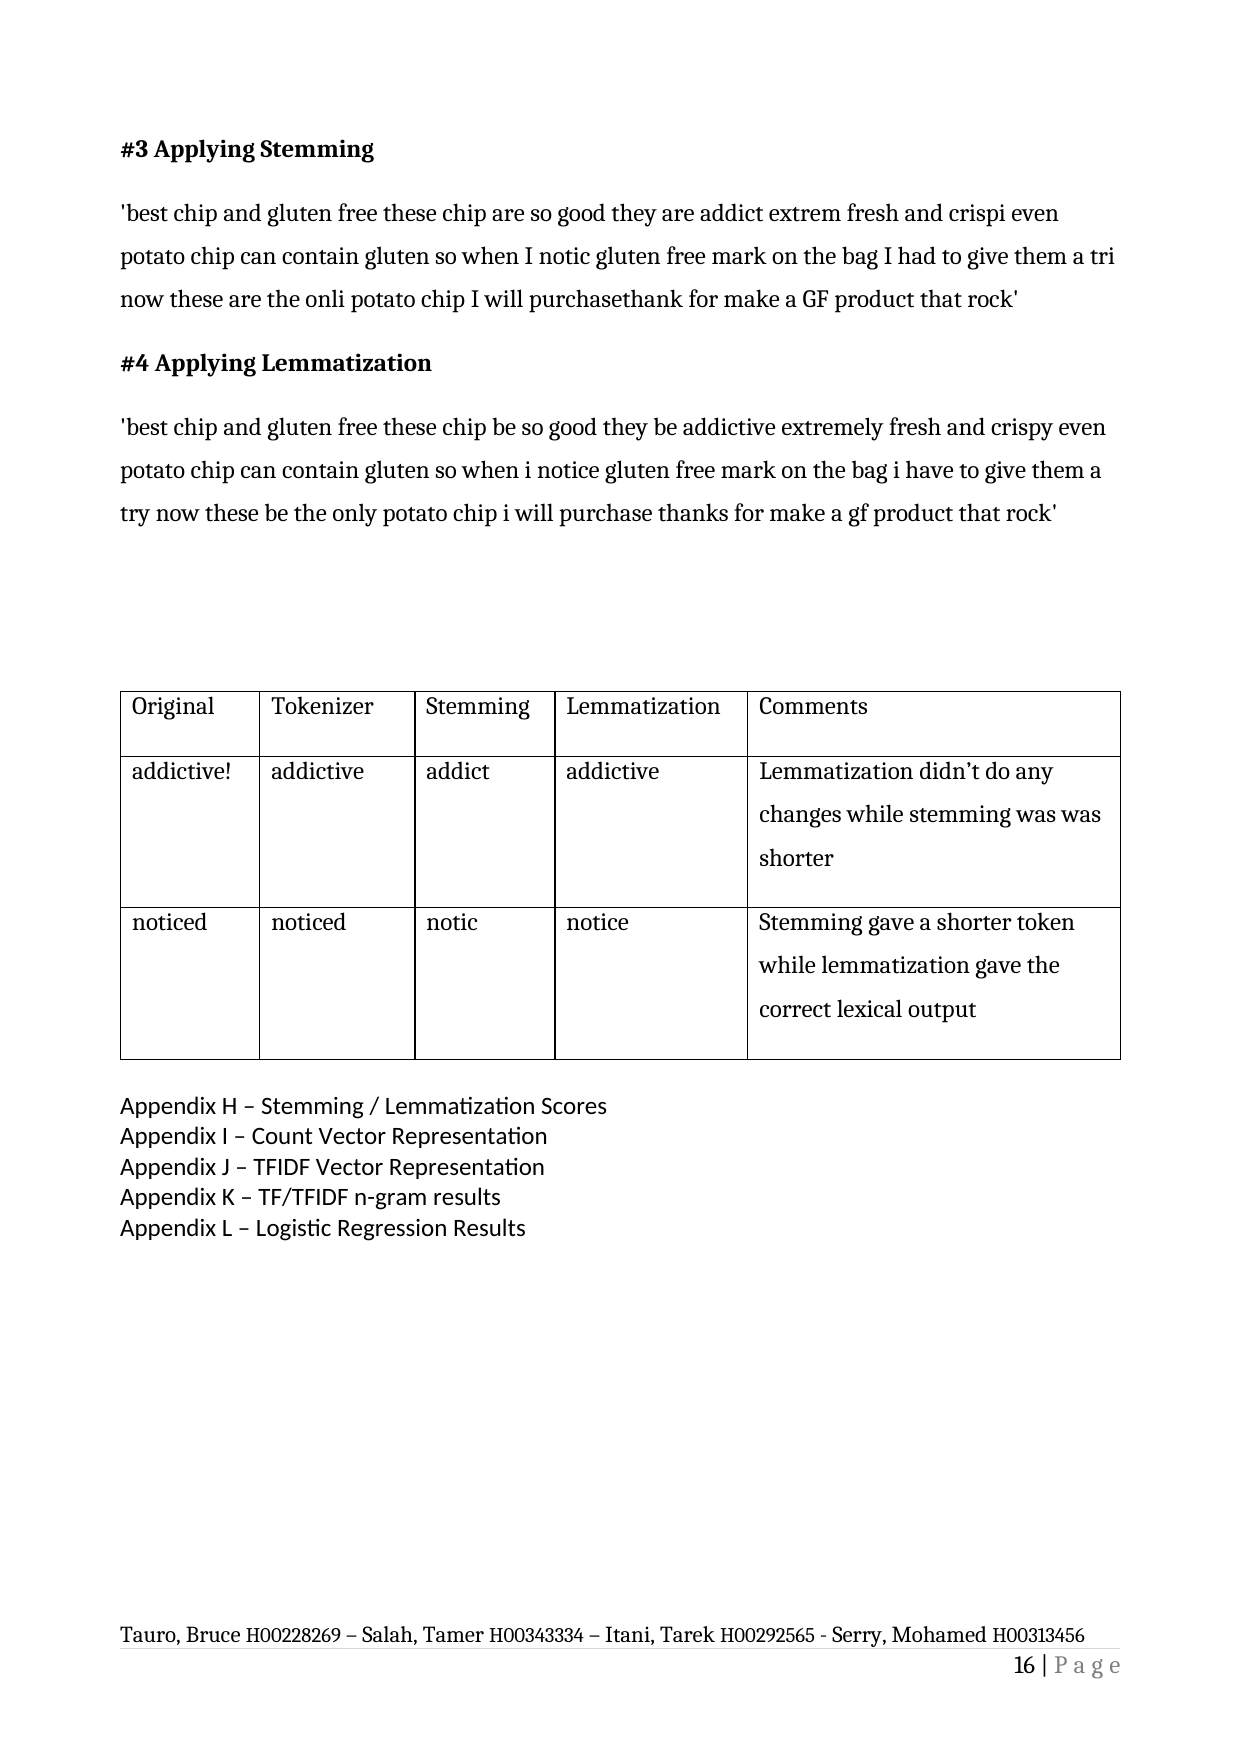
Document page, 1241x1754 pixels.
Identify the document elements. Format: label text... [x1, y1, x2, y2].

text Appendix K – TF/TFIDF n-gram results [120, 1182, 1120, 1212]
table_header Tokenizer [260, 692, 414, 756]
table_cell Lemmatization didn’t do any changes while stemming was was shorter [748, 757, 1120, 907]
text Appendix I – Count Vector Representation [120, 1121, 1120, 1151]
text 'best chip and gluten free these chip be so good they be addictive extremely fresh and crispy even potato chip can contain gluten so when i notice gluten free mark on the bag i have to give them a try now these be the only potato chip i will purchase thanks for make a gf product that rock' [120, 413, 1120, 528]
table_header Original [121, 692, 259, 756]
table_cell notice [556, 908, 747, 1058]
table_cell addictive [260, 757, 414, 907]
table_cell addictive! [121, 757, 259, 907]
table_header Lemmatization [556, 692, 747, 756]
text 'best chip and gluten free these chip are so good they are addict extrem fresh and crispi even potato chip can contain gluten so when I notic gluten free mark on the bag I had to give them a tri now these are the onli potato chip I will purchasethank for make a GF product that rock' [120, 199, 1120, 314]
text #3 Applying Stemming [120, 135, 1120, 164]
table_header Stemming [416, 692, 554, 756]
table_cell noticed [260, 908, 414, 1058]
text Appendix J – TFIDF Vector Representation [120, 1151, 1120, 1182]
table_cell notic [416, 908, 554, 1058]
text Appendix H – Stemming / Lemmatization Scores [120, 1090, 1120, 1121]
text #4 Applying Lemmatization [120, 349, 1120, 378]
table_cell addictive [556, 757, 747, 907]
table_cell addict [416, 757, 554, 907]
table_header Comments [748, 692, 1120, 756]
text Appendix L – Logistic Regression Results [120, 1212, 1120, 1243]
table_cell noticed [121, 908, 259, 1058]
table_cell Stemming gave a shorter token while lemmatization gave the correct lexical output [748, 908, 1120, 1058]
